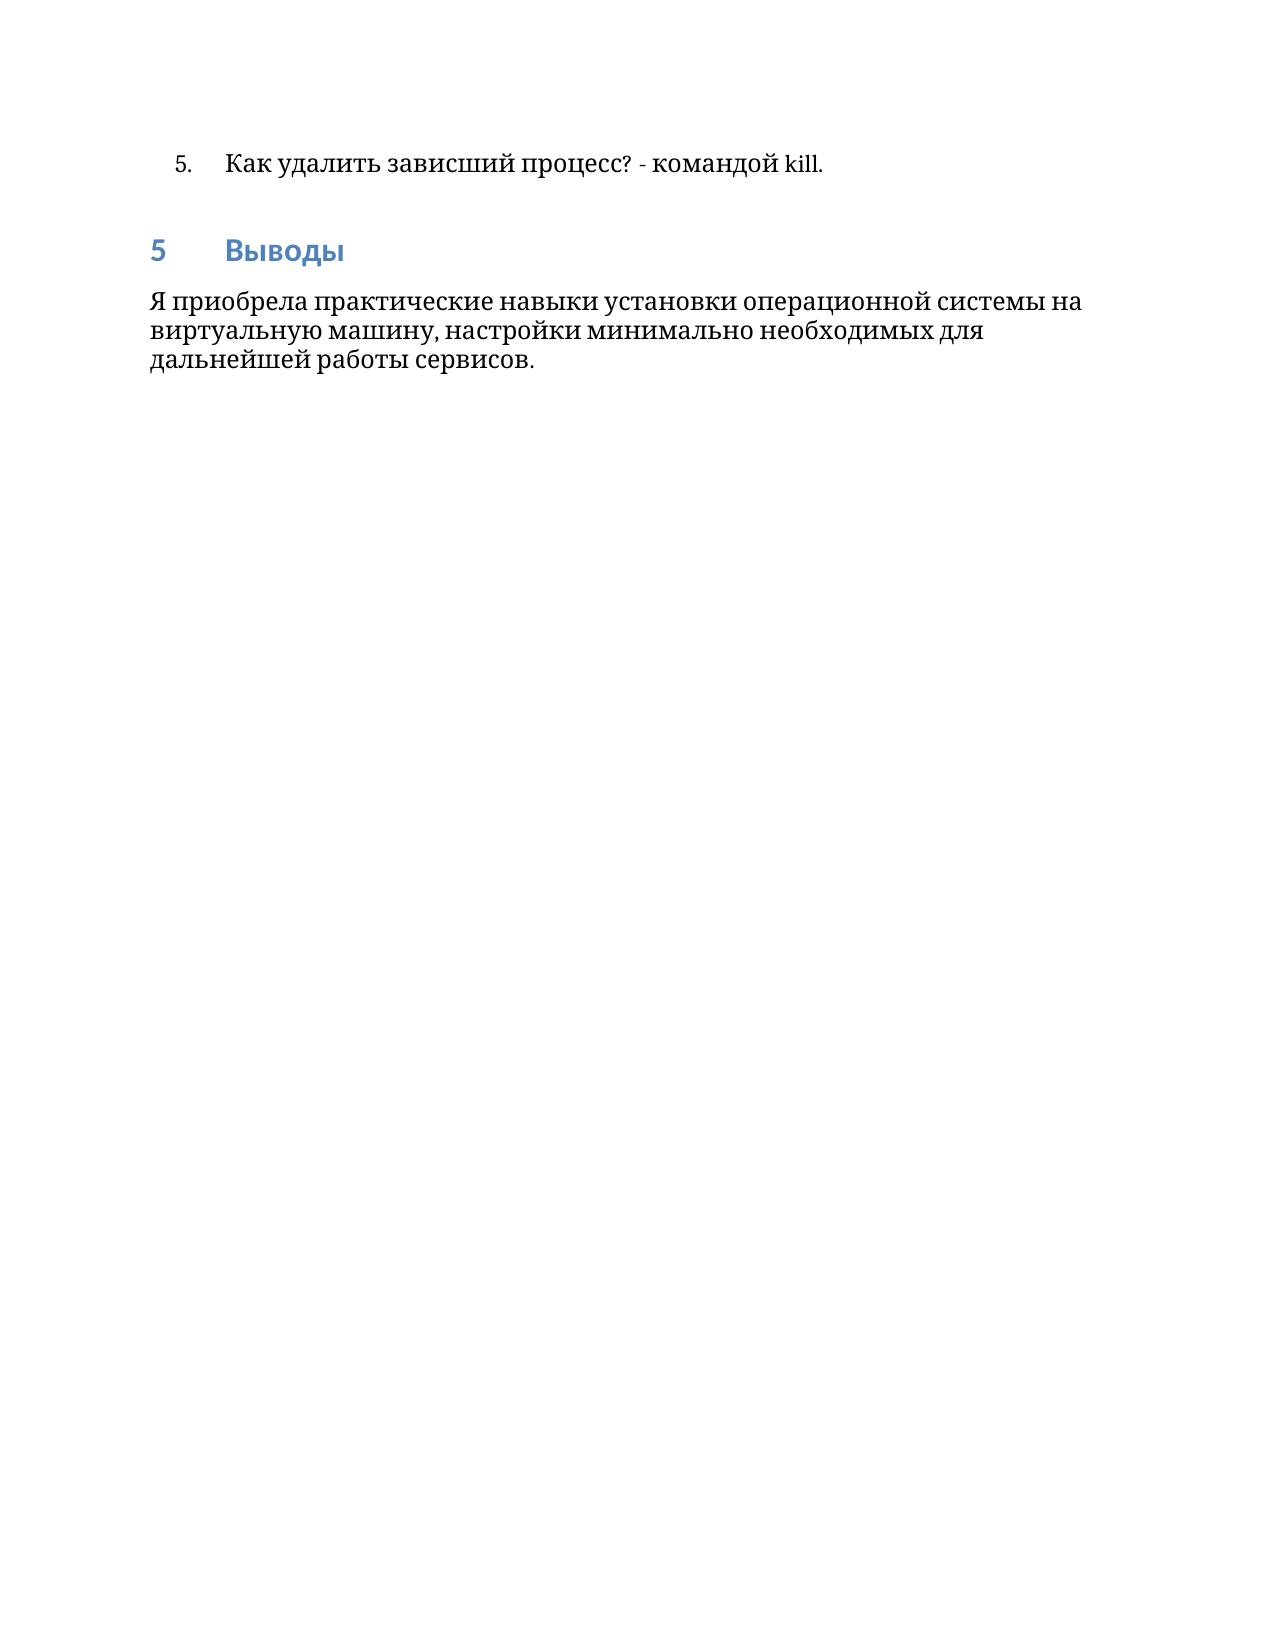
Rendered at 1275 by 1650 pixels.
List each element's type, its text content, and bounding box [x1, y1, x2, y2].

subtitle 5 Выводы [150, 229, 1125, 269]
list Как удалить зависший процесс? - командой kill. [175, 150, 1125, 179]
text Я приобрела практические навыки установки операционной системы на виртуальную машину, настройки минимально необходимых для дальнейшей работы сервисов. [150, 288, 1125, 374]
